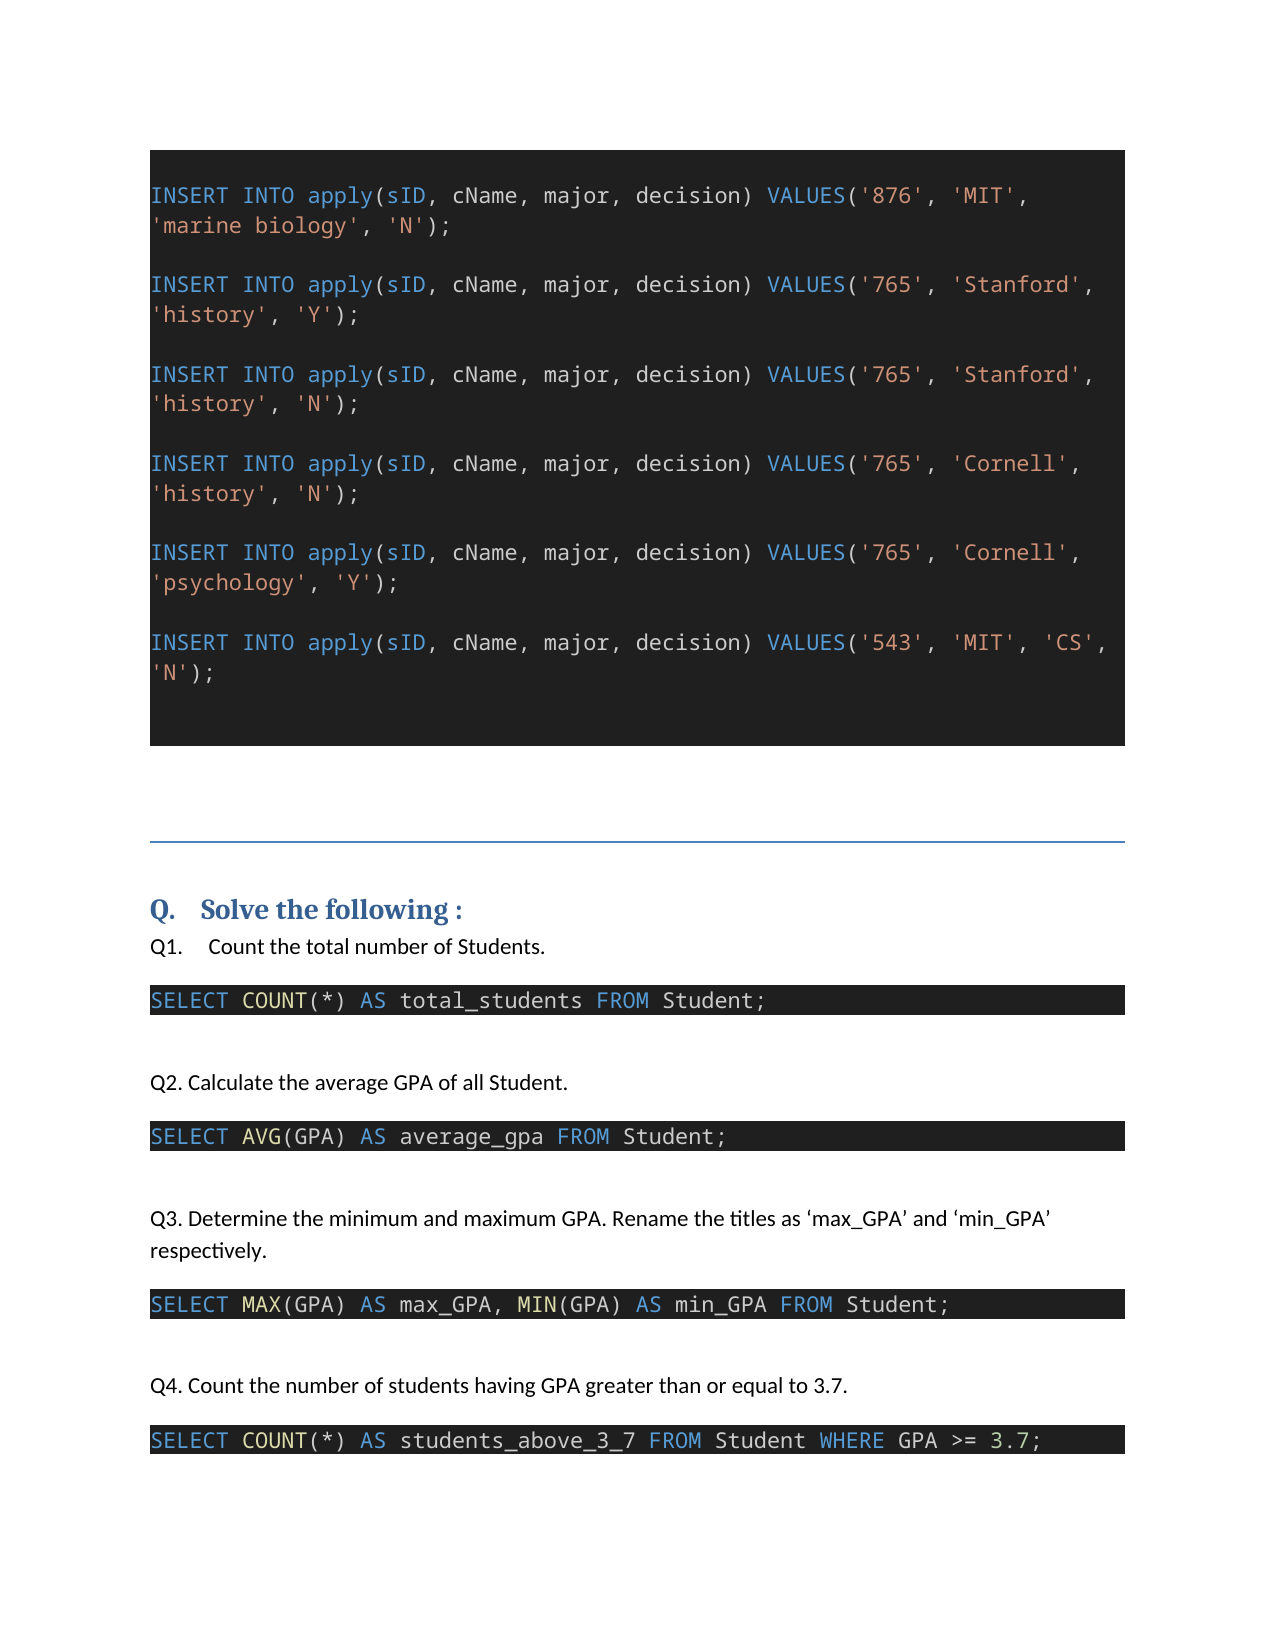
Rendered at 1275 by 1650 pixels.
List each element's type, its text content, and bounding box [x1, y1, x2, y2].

text Q2. Calculate the average GPA of all Student. [150, 1068, 1125, 1096]
text INSERT INTO apply(sID, cName, major, decision) VALUES('765', 'Cornell', 'history', 'N'); [150, 448, 1125, 507]
text SELECT COUNT(*) AS students_above_3_7 FROM Student WHERE GPA >= 3.7; [150, 1425, 1125, 1454]
text INSERT INTO apply(sID, cName, major, decision) VALUES('765', 'Cornell', 'psychology', 'Y'); [150, 537, 1125, 597]
text INSERT INTO apply(sID, cName, major, decision) VALUES('876', 'MIT', 'marine biology', 'N'); [150, 180, 1125, 239]
text Q1. Count the total number of Students. [150, 932, 1125, 960]
text INSERT INTO apply(sID, cName, major, decision) VALUES('765', 'Stanford', 'history', 'Y'); [150, 269, 1125, 329]
text Q4. Count the number of students having GPA greater than or equal to 3.7. [150, 1372, 1125, 1400]
text Q3. Determine the minimum and maximum GPA. Rename the titles as ‘max_GPA’ and ‘min_GPA’ respectively. [150, 1204, 1125, 1264]
text SELECT MAX(GPA) AS max_GPA, MIN(GPA) AS min_GPA FROM Student; [150, 1289, 1125, 1319]
subtitle Q. Solve the following : [150, 893, 1125, 927]
text INSERT INTO apply(sID, cName, major, decision) VALUES('543', 'MIT', 'CS', 'N'); [150, 627, 1125, 686]
text SELECT COUNT(*) AS total_students FROM Student; [150, 985, 1125, 1015]
text SELECT AVG(GPA) AS average_gpa FROM Student; [150, 1121, 1125, 1151]
text INSERT INTO apply(sID, cName, major, decision) VALUES('765', 'Stanford', 'history', 'N'); [150, 358, 1125, 418]
